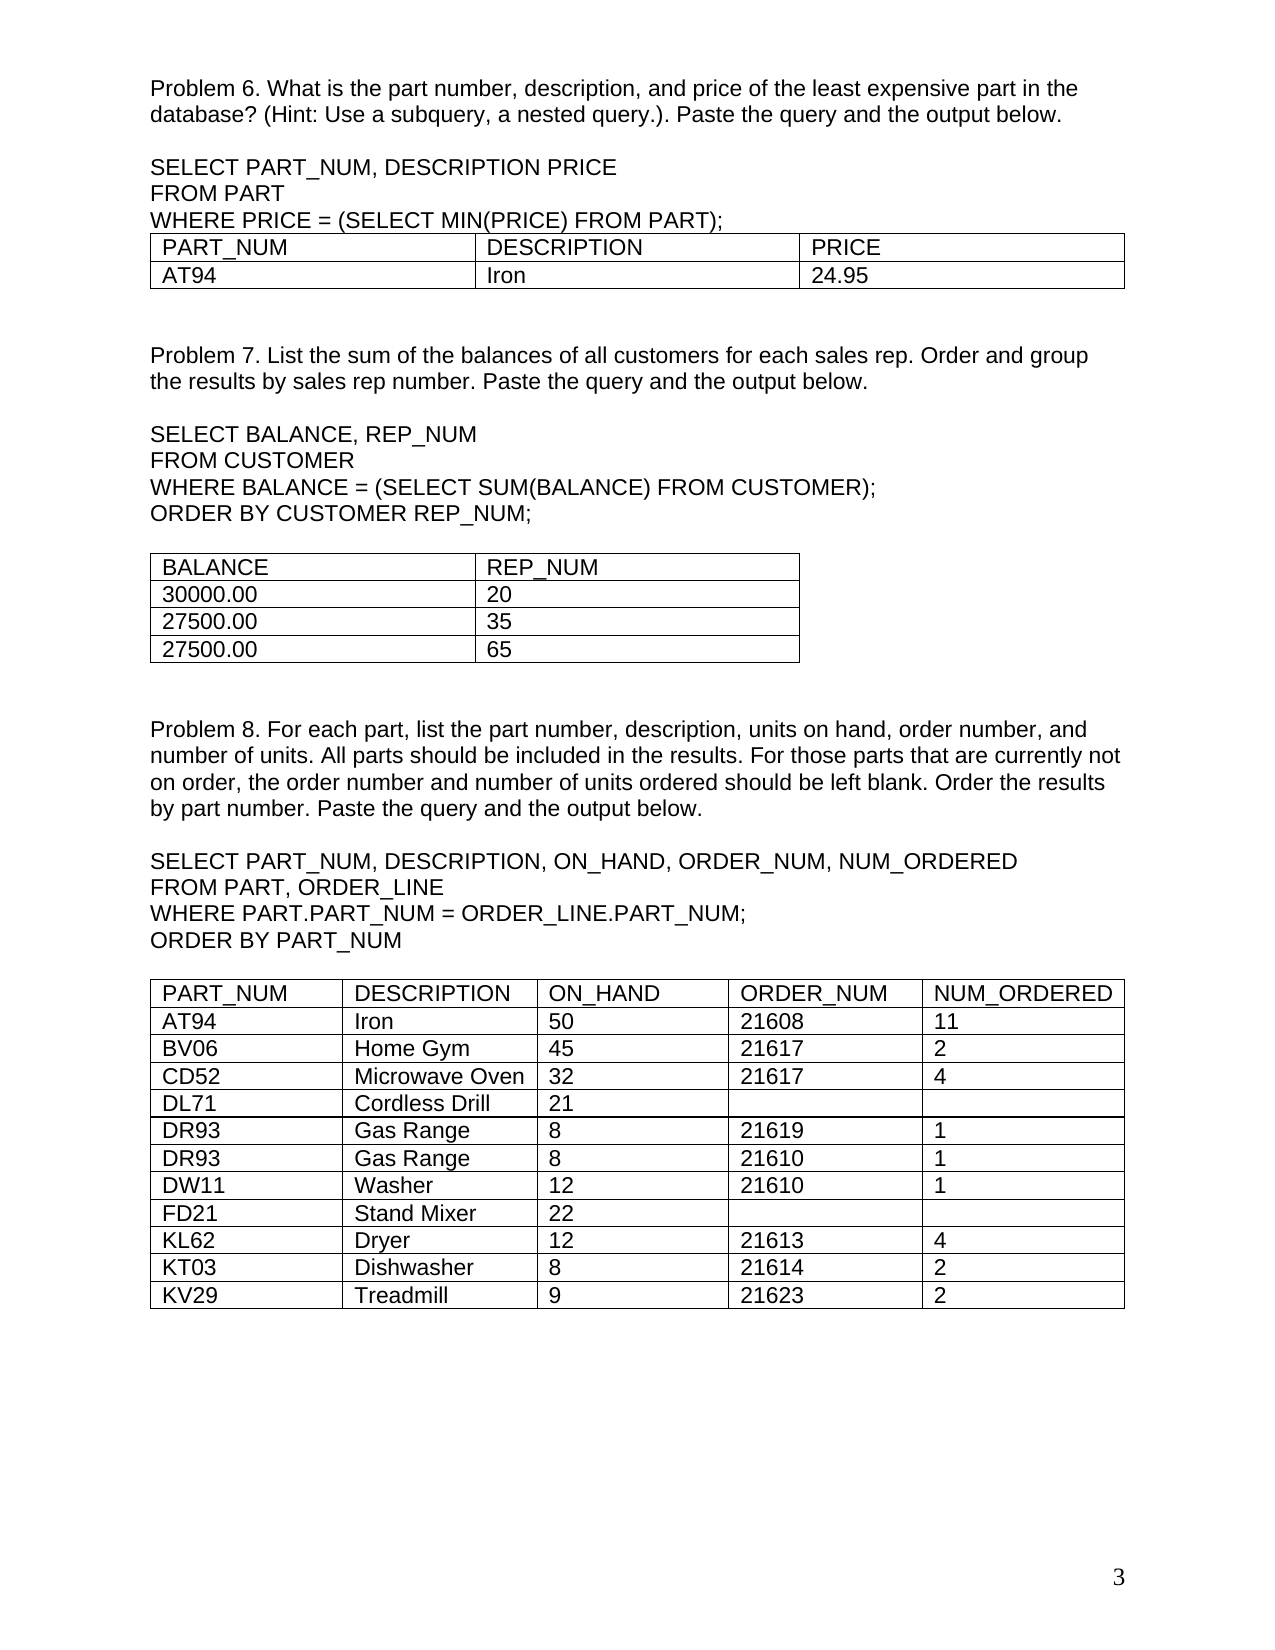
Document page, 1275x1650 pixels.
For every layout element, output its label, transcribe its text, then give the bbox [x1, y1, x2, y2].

text ORDER BY PART_NUM [150, 927, 1125, 953]
table_cell AT94 [151, 262, 475, 288]
text Problem 6. What is the part number, description, and price of the least expensive part in the database? (Hint: Use a subquery, a nested query.). Paste the query and the output below. [150, 75, 1125, 128]
table_cell 32 [538, 1063, 728, 1089]
table_cell 1 [923, 1145, 1124, 1171]
table_cell Dryer [343, 1227, 537, 1253]
table_cell 24.95 [800, 262, 1124, 288]
text SELECT PART_NUM, DESCRIPTION PRICE [150, 154, 1125, 180]
table_cell 12 [538, 1172, 728, 1198]
table_cell 1 [923, 1172, 1124, 1198]
table_cell 30000.00 [151, 581, 475, 607]
text Problem 8. For each part, list the part number, description, units on hand, order number, and number of units. All parts should be included in the results. For those parts that are currently not on order, the order number and number of units ordered should be left blank. Order the results by part number. Paste the query and the output below. [150, 716, 1125, 821]
table_header PART_NUM [151, 980, 342, 1007]
table_cell Gas Range [343, 1118, 537, 1144]
text ORDER BY CUSTOMER REP_NUM; [150, 500, 1125, 526]
table_cell 21617 [729, 1035, 922, 1062]
table_cell Iron [476, 262, 799, 288]
text SELECT BALANCE, REP_NUM [150, 421, 1125, 447]
table_cell Iron [343, 1008, 537, 1034]
table_cell DW11 [151, 1172, 342, 1198]
table_header DESCRIPTION [343, 980, 537, 1007]
text WHERE BALANCE = (SELECT SUM(BALANCE) FROM CUSTOMER); [150, 473, 1125, 500]
table_cell [729, 1090, 922, 1116]
table_cell 45 [538, 1035, 728, 1062]
table_cell 12 [538, 1227, 728, 1253]
table_cell Cordless Drill [343, 1090, 537, 1116]
table_cell Home Gym [343, 1035, 537, 1062]
table_cell Treadmill [343, 1282, 537, 1308]
table_cell 8 [538, 1145, 728, 1171]
text FROM PART [150, 180, 1125, 207]
table_cell 21610 [729, 1172, 922, 1198]
table_cell 20 [476, 581, 799, 607]
table_cell 21617 [729, 1063, 922, 1089]
table_cell KT03 [151, 1254, 342, 1281]
table_cell DR93 [151, 1118, 342, 1144]
table_cell CD52 [151, 1063, 342, 1089]
table_cell 8 [538, 1118, 728, 1144]
table_cell 2 [923, 1282, 1124, 1308]
table_cell 21613 [729, 1227, 922, 1253]
table_cell 4 [923, 1063, 1124, 1089]
table_header BALANCE [151, 554, 475, 580]
table_header REP_NUM [476, 554, 799, 580]
table_cell 50 [538, 1008, 728, 1034]
table_cell Washer [343, 1172, 537, 1198]
table_cell 1 [923, 1118, 1124, 1144]
text FROM PART, ORDER_LINE [150, 874, 1125, 900]
table_cell Gas Range [343, 1145, 537, 1171]
table_cell [729, 1200, 922, 1226]
table_cell 4 [923, 1227, 1124, 1253]
table_cell DL71 [151, 1090, 342, 1116]
table_header DESCRIPTION [476, 234, 799, 261]
table_header ON_HAND [538, 980, 728, 1007]
table_cell 11 [923, 1008, 1124, 1034]
table_cell Dishwasher [343, 1254, 537, 1281]
table_cell FD21 [151, 1200, 342, 1226]
table_cell 22 [538, 1200, 728, 1226]
text WHERE PRICE = (SELECT MIN(PRICE) FROM PART); [150, 207, 1125, 233]
table_header ORDER_NUM [729, 980, 922, 1007]
table_cell 21 [538, 1090, 728, 1116]
table_cell 21623 [729, 1282, 922, 1308]
table_cell AT94 [151, 1008, 342, 1034]
table_cell 2 [923, 1254, 1124, 1281]
table_header PRICE [800, 234, 1124, 261]
text SELECT PART_NUM, DESCRIPTION, ON_HAND, ORDER_NUM, NUM_ORDERED [150, 848, 1125, 874]
table_cell 21608 [729, 1008, 922, 1034]
table_cell BV06 [151, 1035, 342, 1062]
table_cell 9 [538, 1282, 728, 1308]
table_cell 27500.00 [151, 608, 475, 635]
table_cell 65 [476, 636, 799, 662]
table_cell KV29 [151, 1282, 342, 1308]
table_cell 21614 [729, 1254, 922, 1281]
table_cell [923, 1090, 1124, 1116]
table_cell Microwave Oven [343, 1063, 537, 1089]
table_header NUM_ORDERED [923, 980, 1124, 1007]
table_header PART_NUM [151, 234, 475, 261]
table_cell 21610 [729, 1145, 922, 1171]
text Problem 7. List the sum of the balances of all customers for each sales rep. Order and group the results by sales rep number. Paste the query and the output below. [150, 342, 1125, 394]
table_cell 27500.00 [151, 636, 475, 662]
table_cell 8 [538, 1254, 728, 1281]
table_cell 2 [923, 1035, 1124, 1062]
table_cell 21619 [729, 1118, 922, 1144]
table_cell Stand Mixer [343, 1200, 537, 1226]
text WHERE PART.PART_NUM = ORDER_LINE.PART_NUM; [150, 900, 1125, 927]
text FROM CUSTOMER [150, 447, 1125, 473]
table_cell KL62 [151, 1227, 342, 1253]
table_cell [923, 1200, 1124, 1226]
table_cell 35 [476, 608, 799, 635]
table_cell DR93 [151, 1145, 342, 1171]
